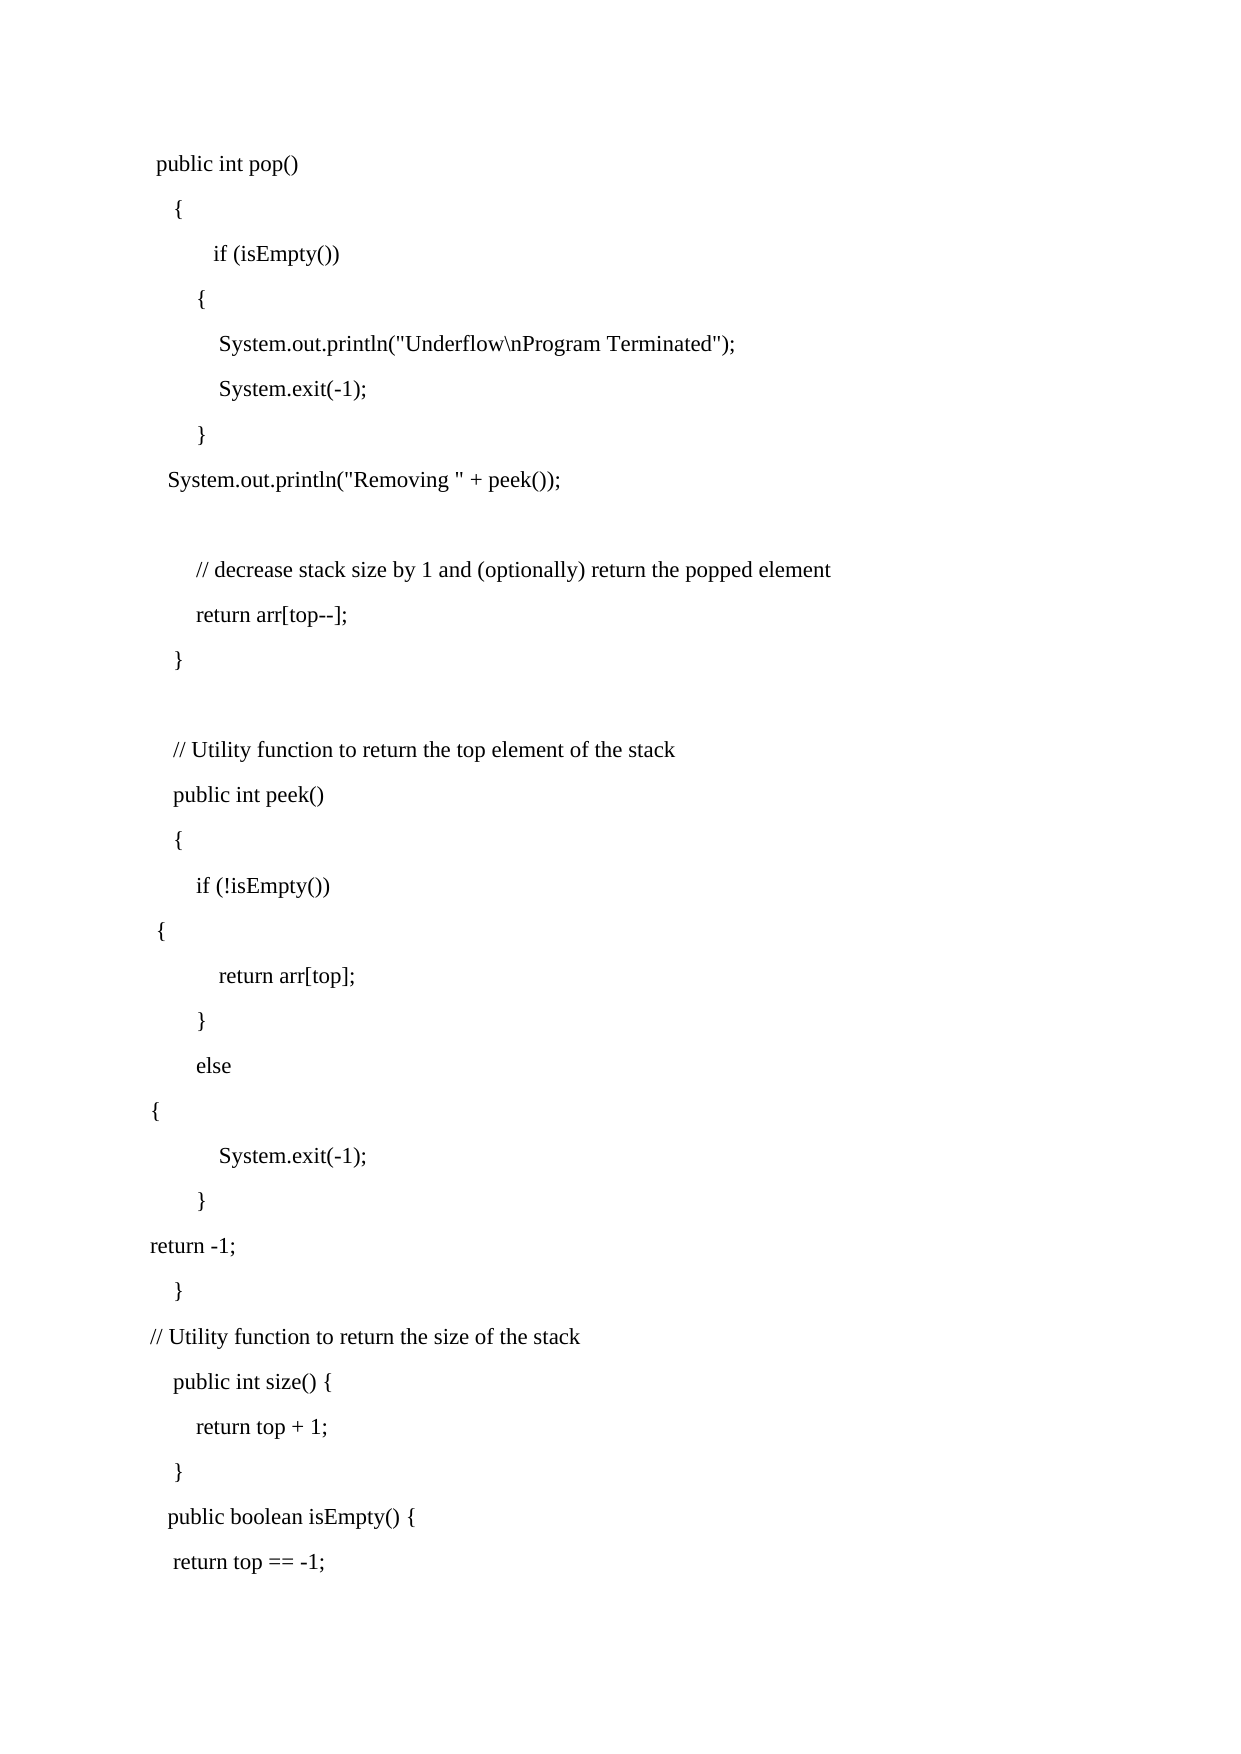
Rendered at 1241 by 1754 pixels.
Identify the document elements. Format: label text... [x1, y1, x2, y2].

text return arr[top--]; [150, 601, 1090, 627]
text return top + 1; [150, 1413, 1090, 1439]
text } [150, 421, 1090, 447]
text public int size() { [150, 1368, 1090, 1394]
text public int pop() [150, 150, 1090, 176]
text public boolean isEmpty() { [150, 1503, 1090, 1529]
text } [150, 1187, 1090, 1214]
text if (!isEmpty()) [150, 872, 1090, 898]
text } [150, 1278, 1090, 1304]
text { [150, 195, 1090, 221]
text System.out.println("Underflow\nProgram Terminated"); [150, 330, 1090, 357]
text System.exit(-1); [150, 1142, 1090, 1169]
text { [150, 1097, 1090, 1123]
text } [150, 1007, 1090, 1033]
text public int peek() [150, 781, 1090, 808]
text return arr[top]; [150, 962, 1090, 988]
text System.out.println("Removing " + peek()); [150, 466, 1090, 492]
text { [150, 827, 1090, 853]
text // Utility function to return the top element of the stack [150, 736, 1090, 763]
text // decrease stack size by 1 and (optionally) return the popped element [150, 556, 1090, 582]
text return -1; [150, 1232, 1090, 1259]
text if (isEmpty()) [150, 240, 1090, 267]
text } [150, 646, 1090, 672]
text else [150, 1052, 1090, 1078]
text { [150, 917, 1090, 943]
text } [150, 1458, 1090, 1484]
text System.exit(-1); [150, 376, 1090, 402]
text { [150, 285, 1090, 312]
text return top == -1; [150, 1548, 1090, 1574]
text // Utility function to return the size of the stack [150, 1323, 1090, 1349]
